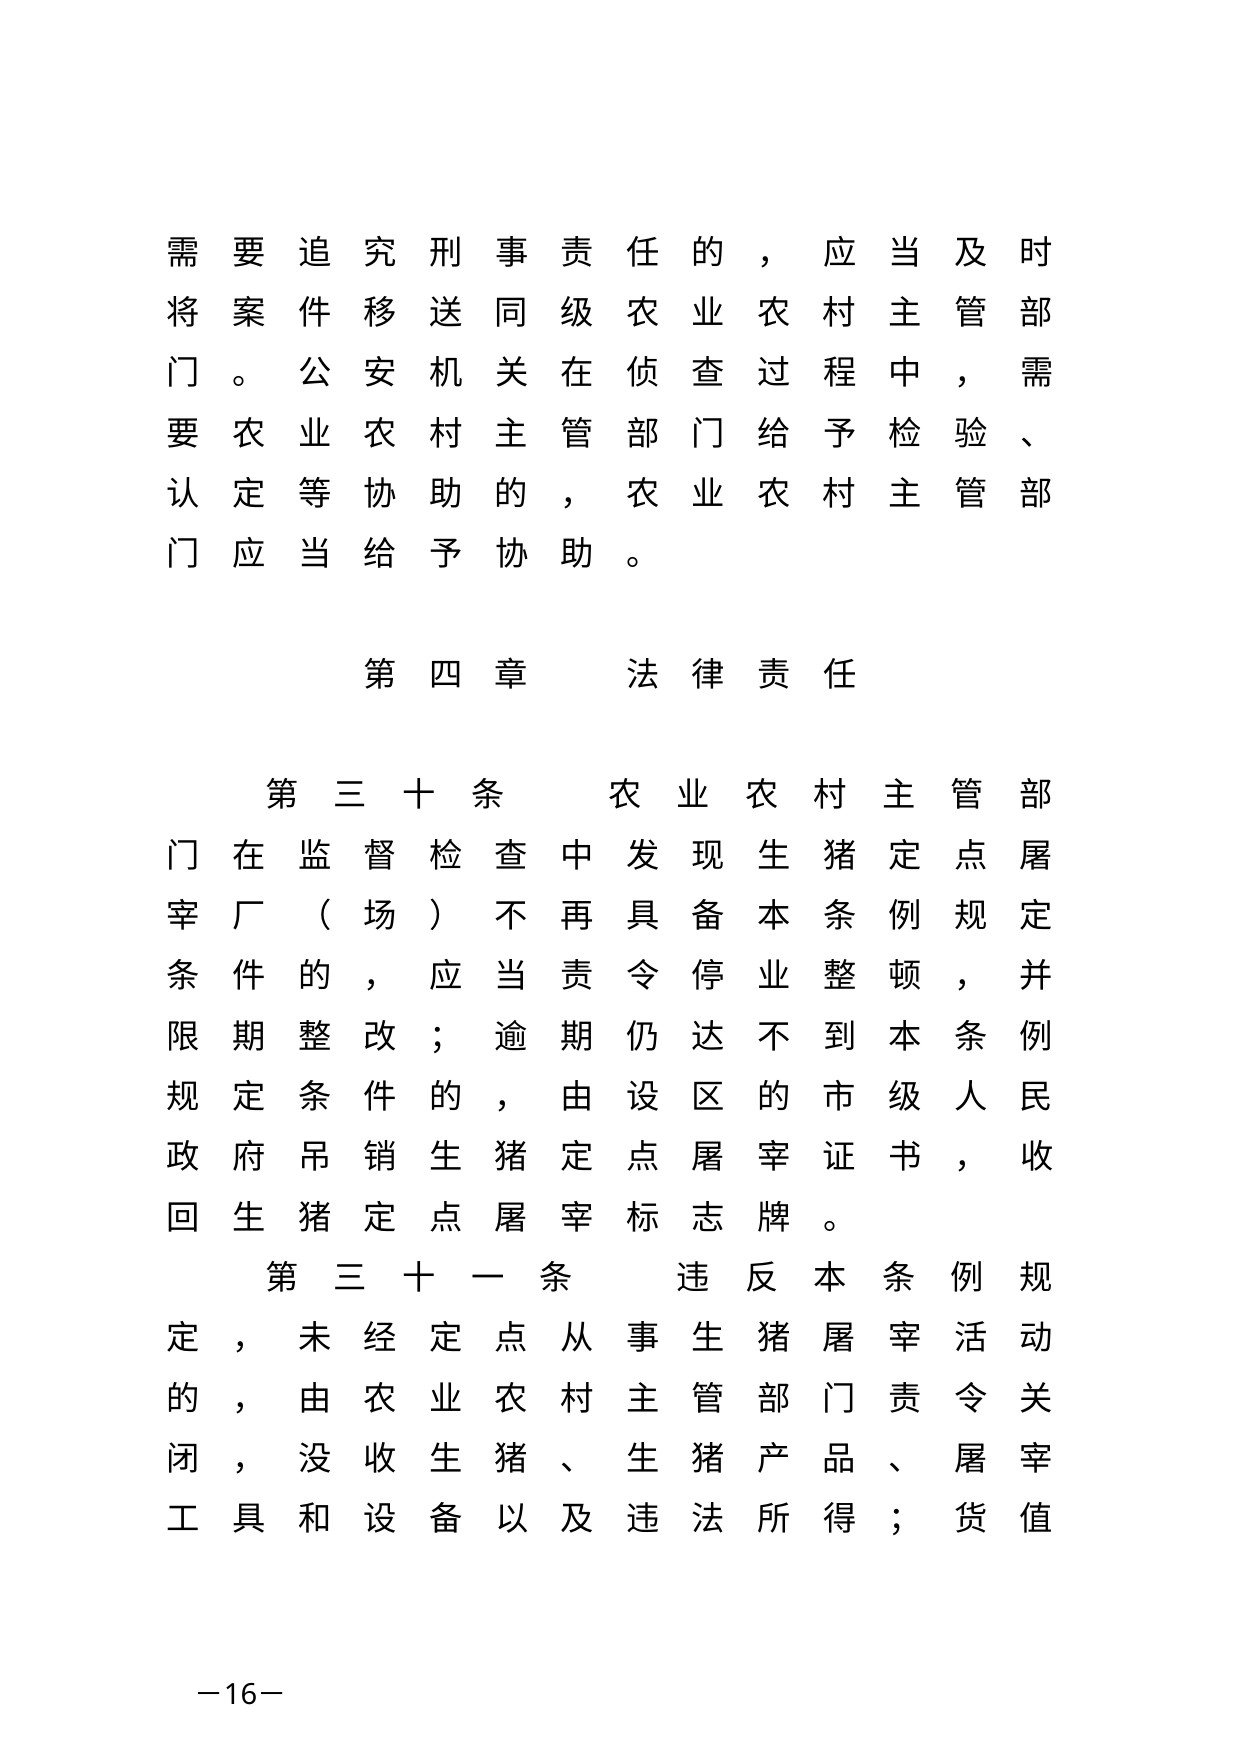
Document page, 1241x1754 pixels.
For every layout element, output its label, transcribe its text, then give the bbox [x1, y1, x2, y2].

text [167, 1245, 1085, 1546]
text 第三十条 农业农村主管部门在监督检查中发现生猪定点屠宰厂（场）不再具备本条例规定条件的，应当责令停业整顿，并限期整改；逾期仍达不到本条例规定条件的，由设区的市级人民政府吊销生猪定点屠宰证书，收回生猪定点屠宰标志牌。 [167, 762, 1085, 1245]
text 第四章 法律责任 [167, 642, 1085, 702]
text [167, 219, 1085, 581]
